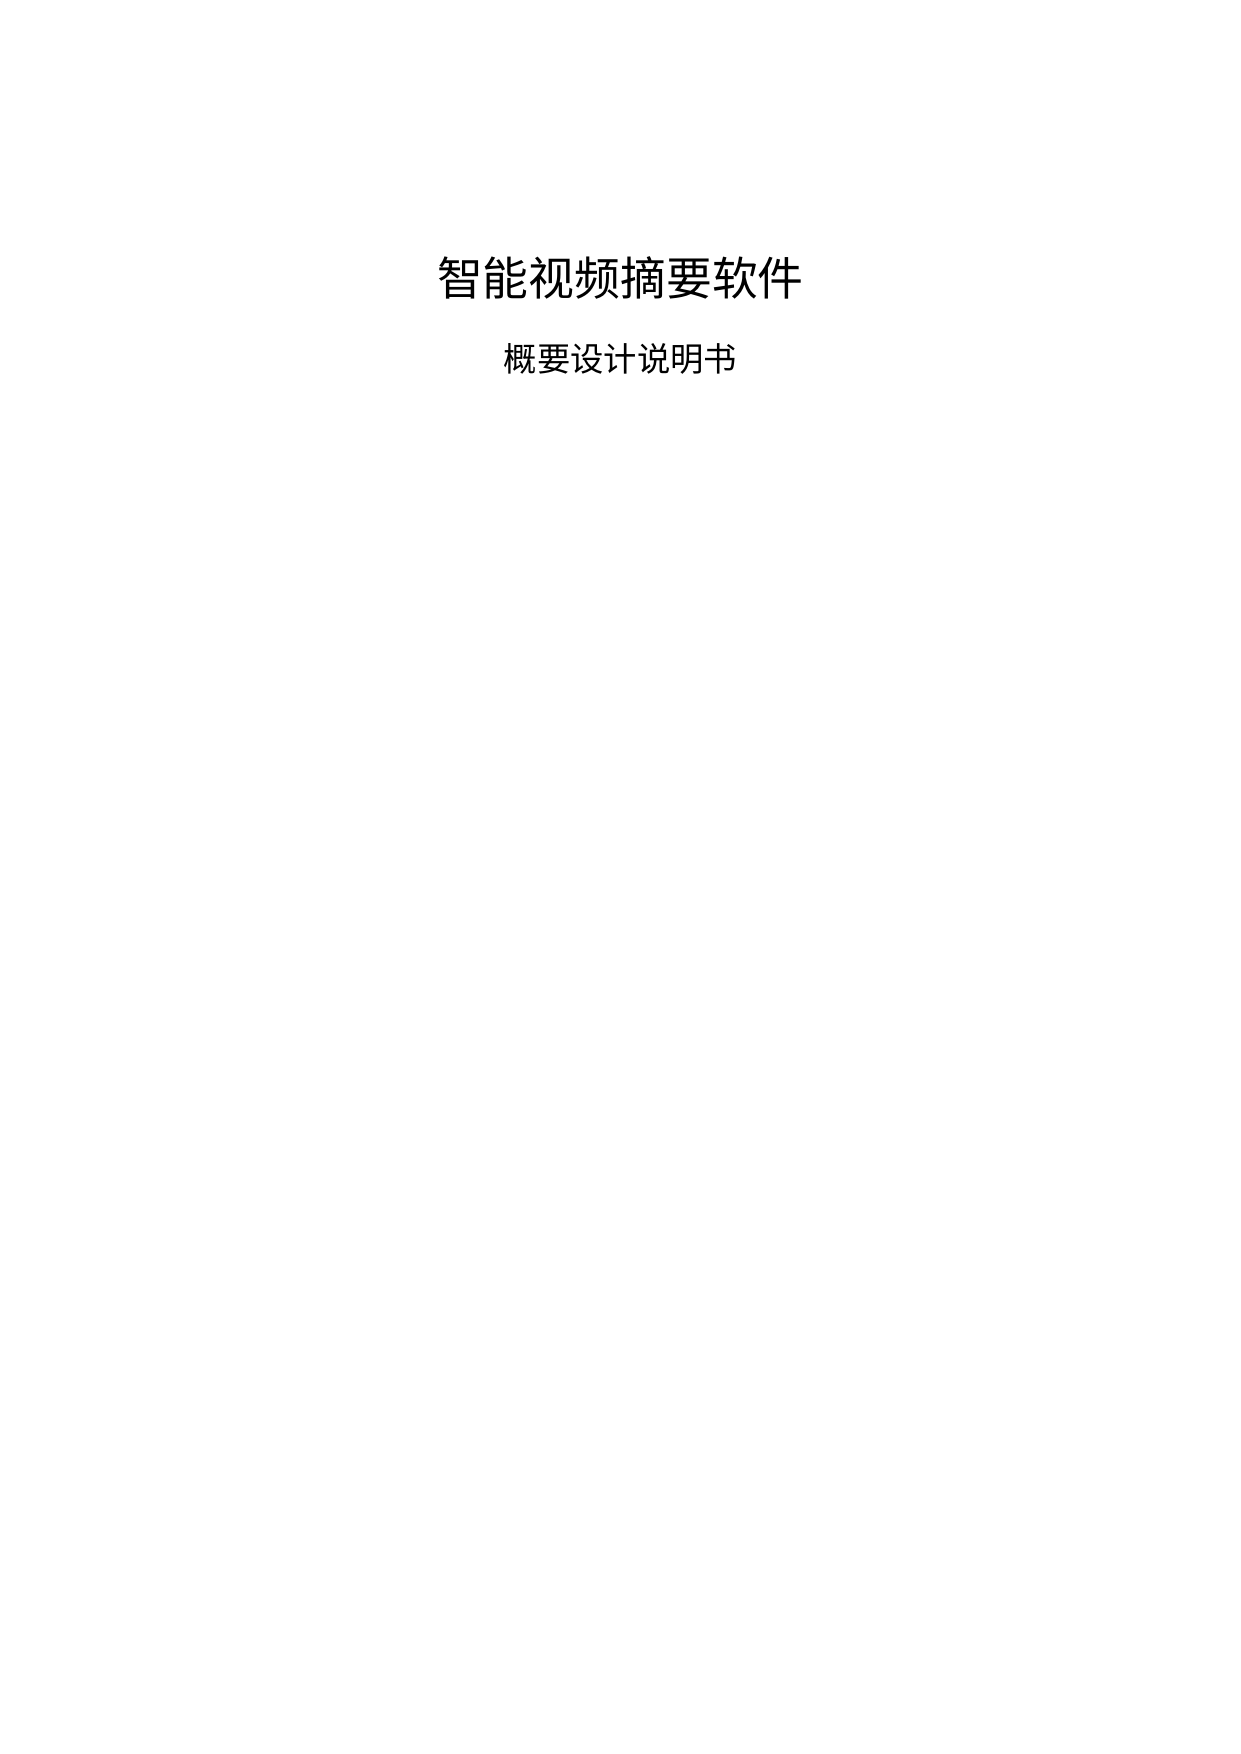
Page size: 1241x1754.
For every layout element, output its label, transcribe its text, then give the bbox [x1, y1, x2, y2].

text 智能视频摘要软件 [187, 227, 1053, 324]
text 概要设计说明书 [187, 324, 1053, 389]
